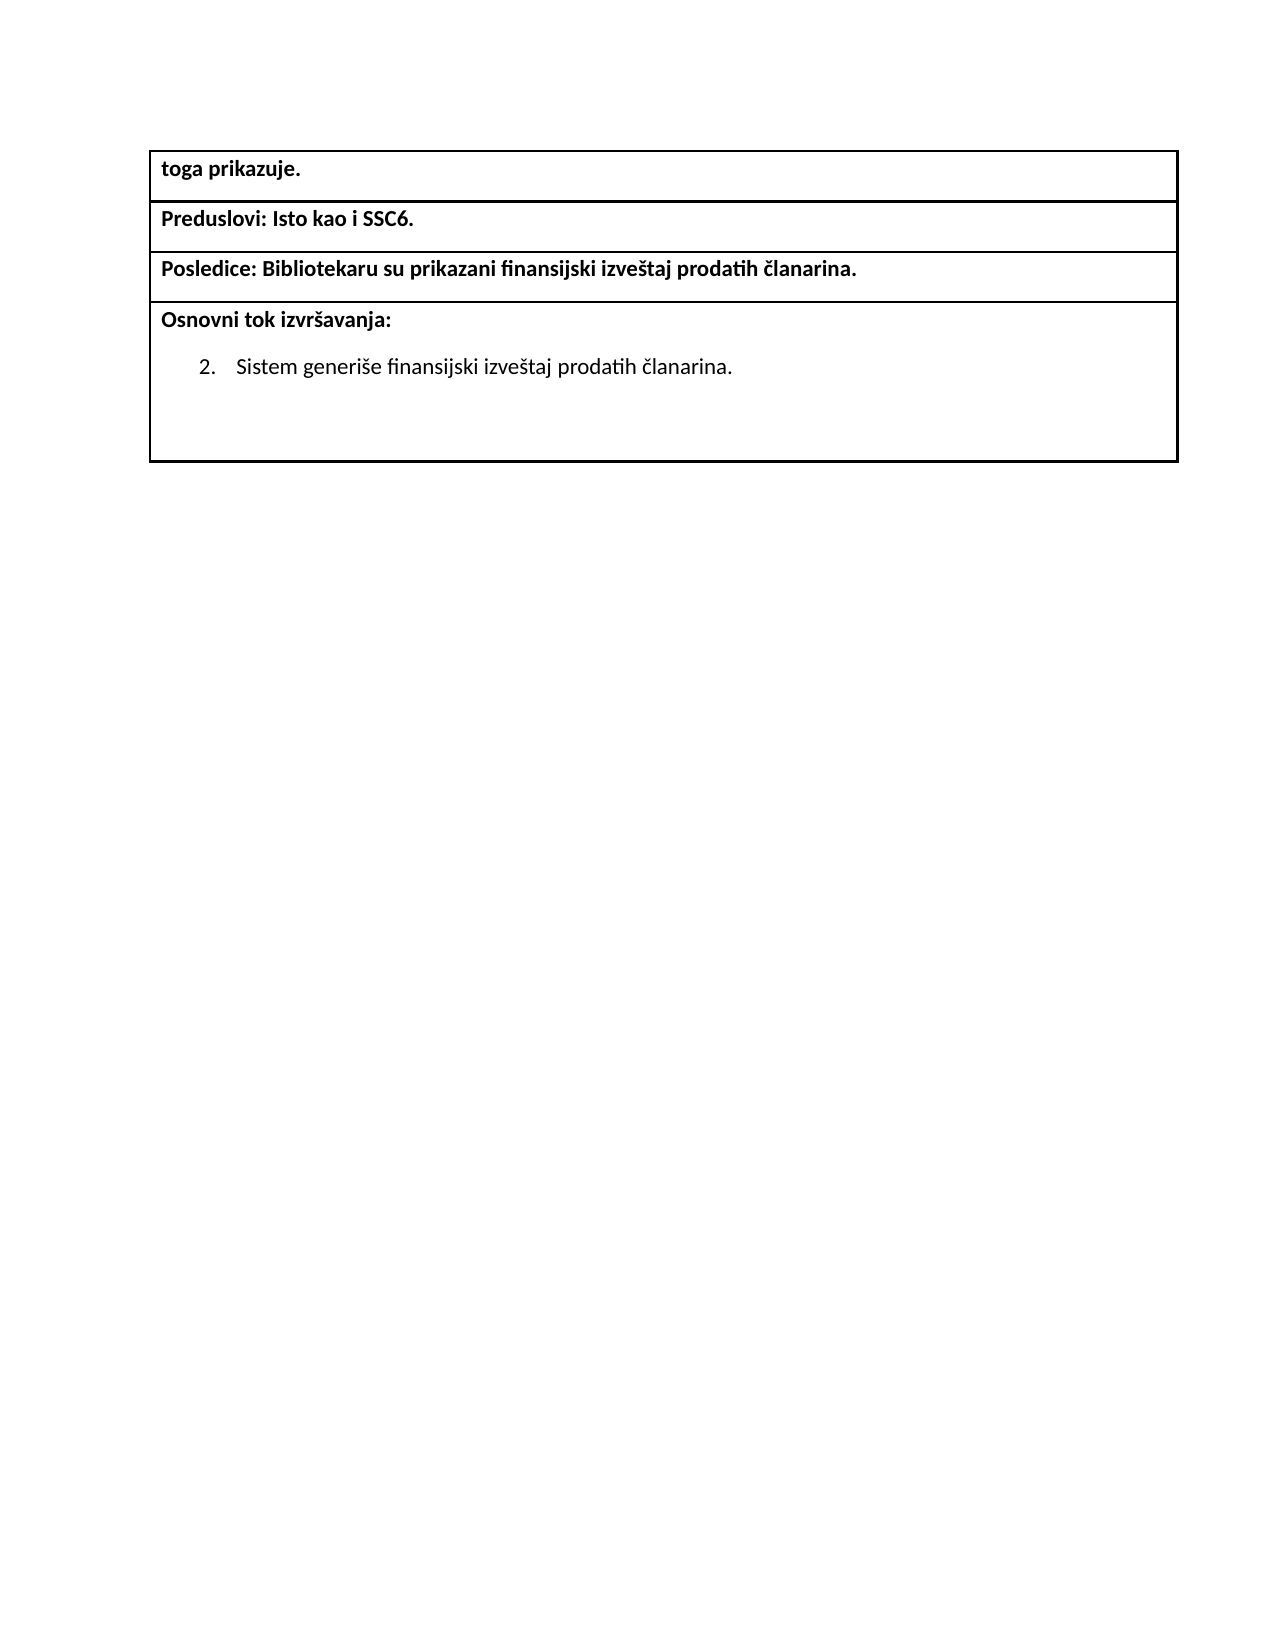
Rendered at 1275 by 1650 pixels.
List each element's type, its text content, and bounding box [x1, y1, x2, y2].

table_cell Posledice: Bibliotekaru su prikazani finansijski izveštaj prodatih članarina. [151, 253, 1176, 301]
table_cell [151, 152, 1176, 200]
table_cell Preduslovi: Isto kao i SSC6. [151, 203, 1176, 251]
table_cell Osnovni tok izvršavanja: Sistem generiše finansijski izveštaj prodatih članarina. [151, 303, 1176, 460]
